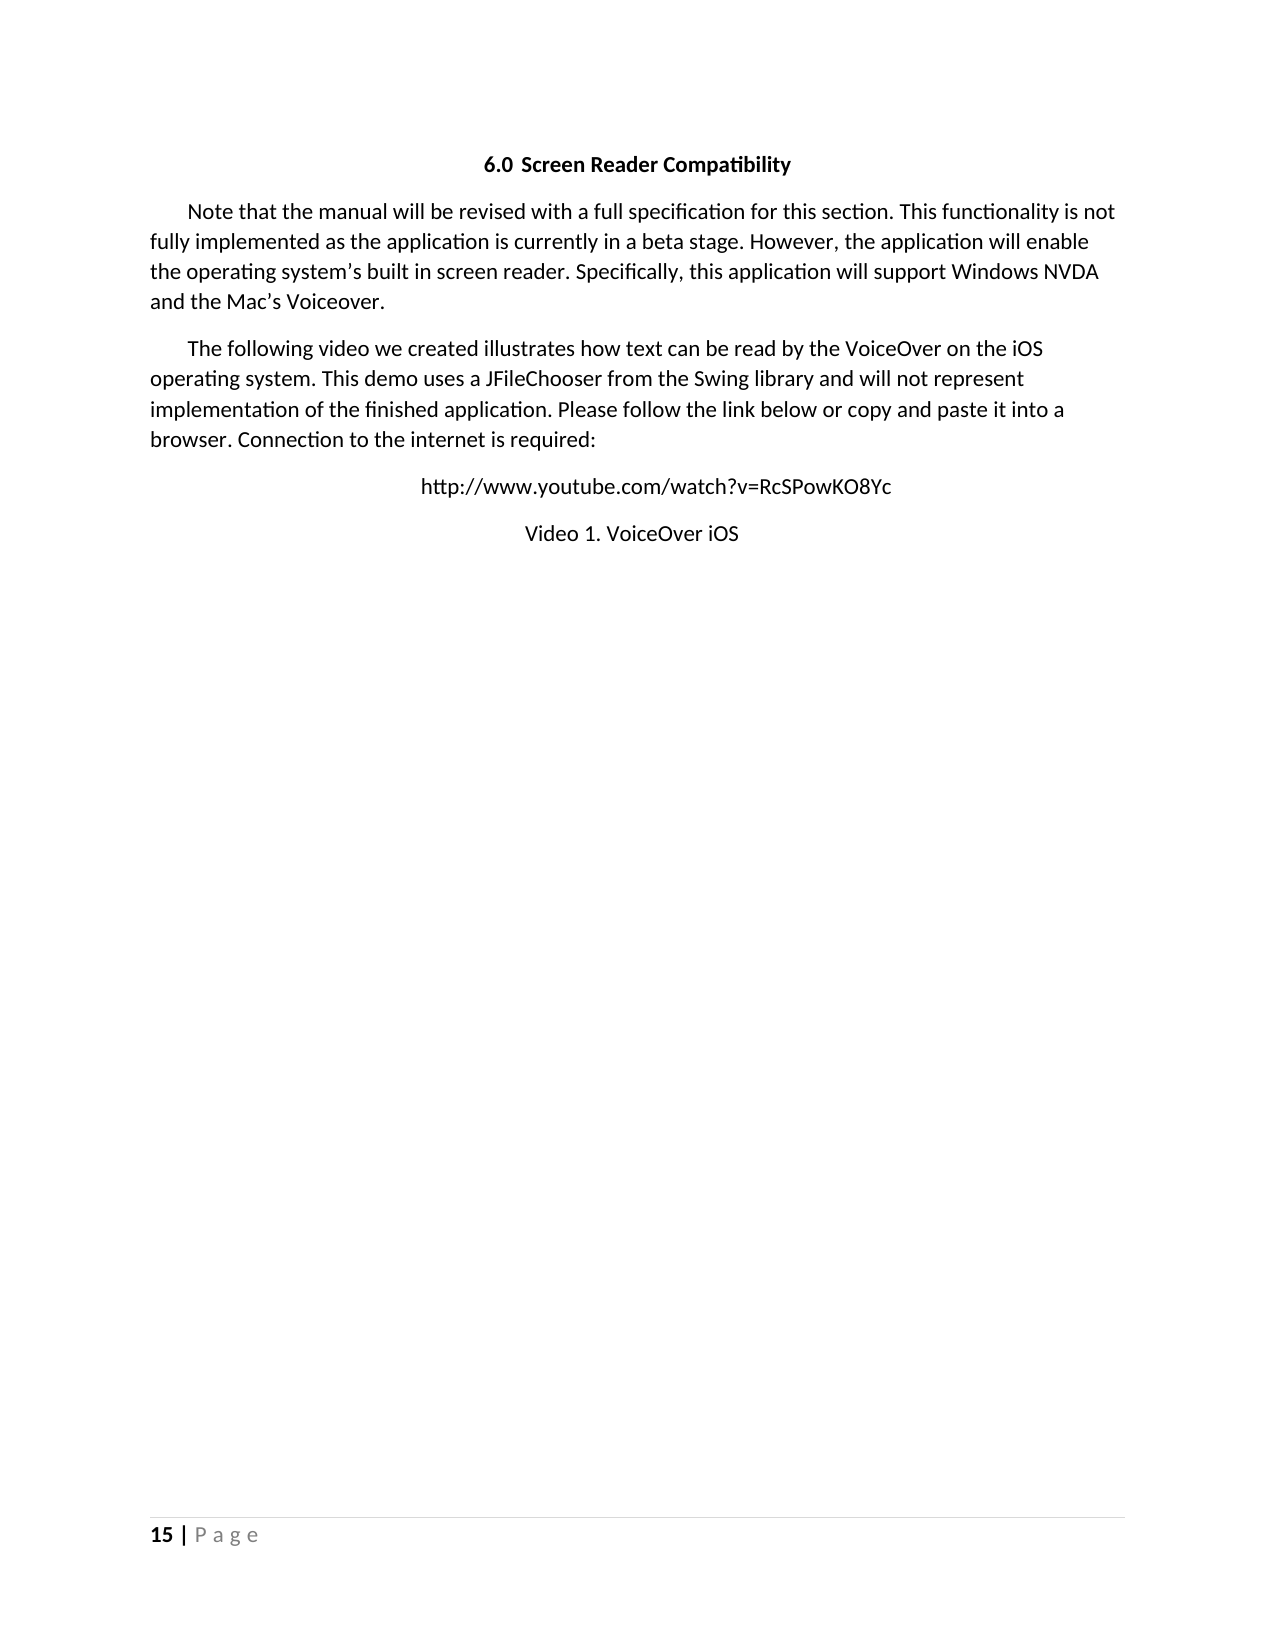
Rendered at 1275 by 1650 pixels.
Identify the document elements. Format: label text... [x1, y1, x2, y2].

text The following video we created illustrates how text can be read by the VoiceOver on the iOS operating system. This demo uses a JFileChooser from the Swing library and will not represent implementation of the finished application. Please follow the link below or copy and paste it into a browser. Connection to the internet is required: [150, 334, 1125, 453]
text Note that the manual will be revised with a full specification for this section. This functionality is not fully implemented as the application is currently in a beta stage. However, the application will enable the operating system’s built in screen reader. Specifically, this application will support Windows NVDA and the Mac’s Voiceover. [150, 197, 1125, 316]
text http://www.youtube.com/watch?v=RcSPowKO8Yc [150, 472, 1125, 500]
list Screen Reader Compatibility [150, 150, 1125, 178]
text Video 1. VoiceOver iOS [450, 519, 1125, 547]
